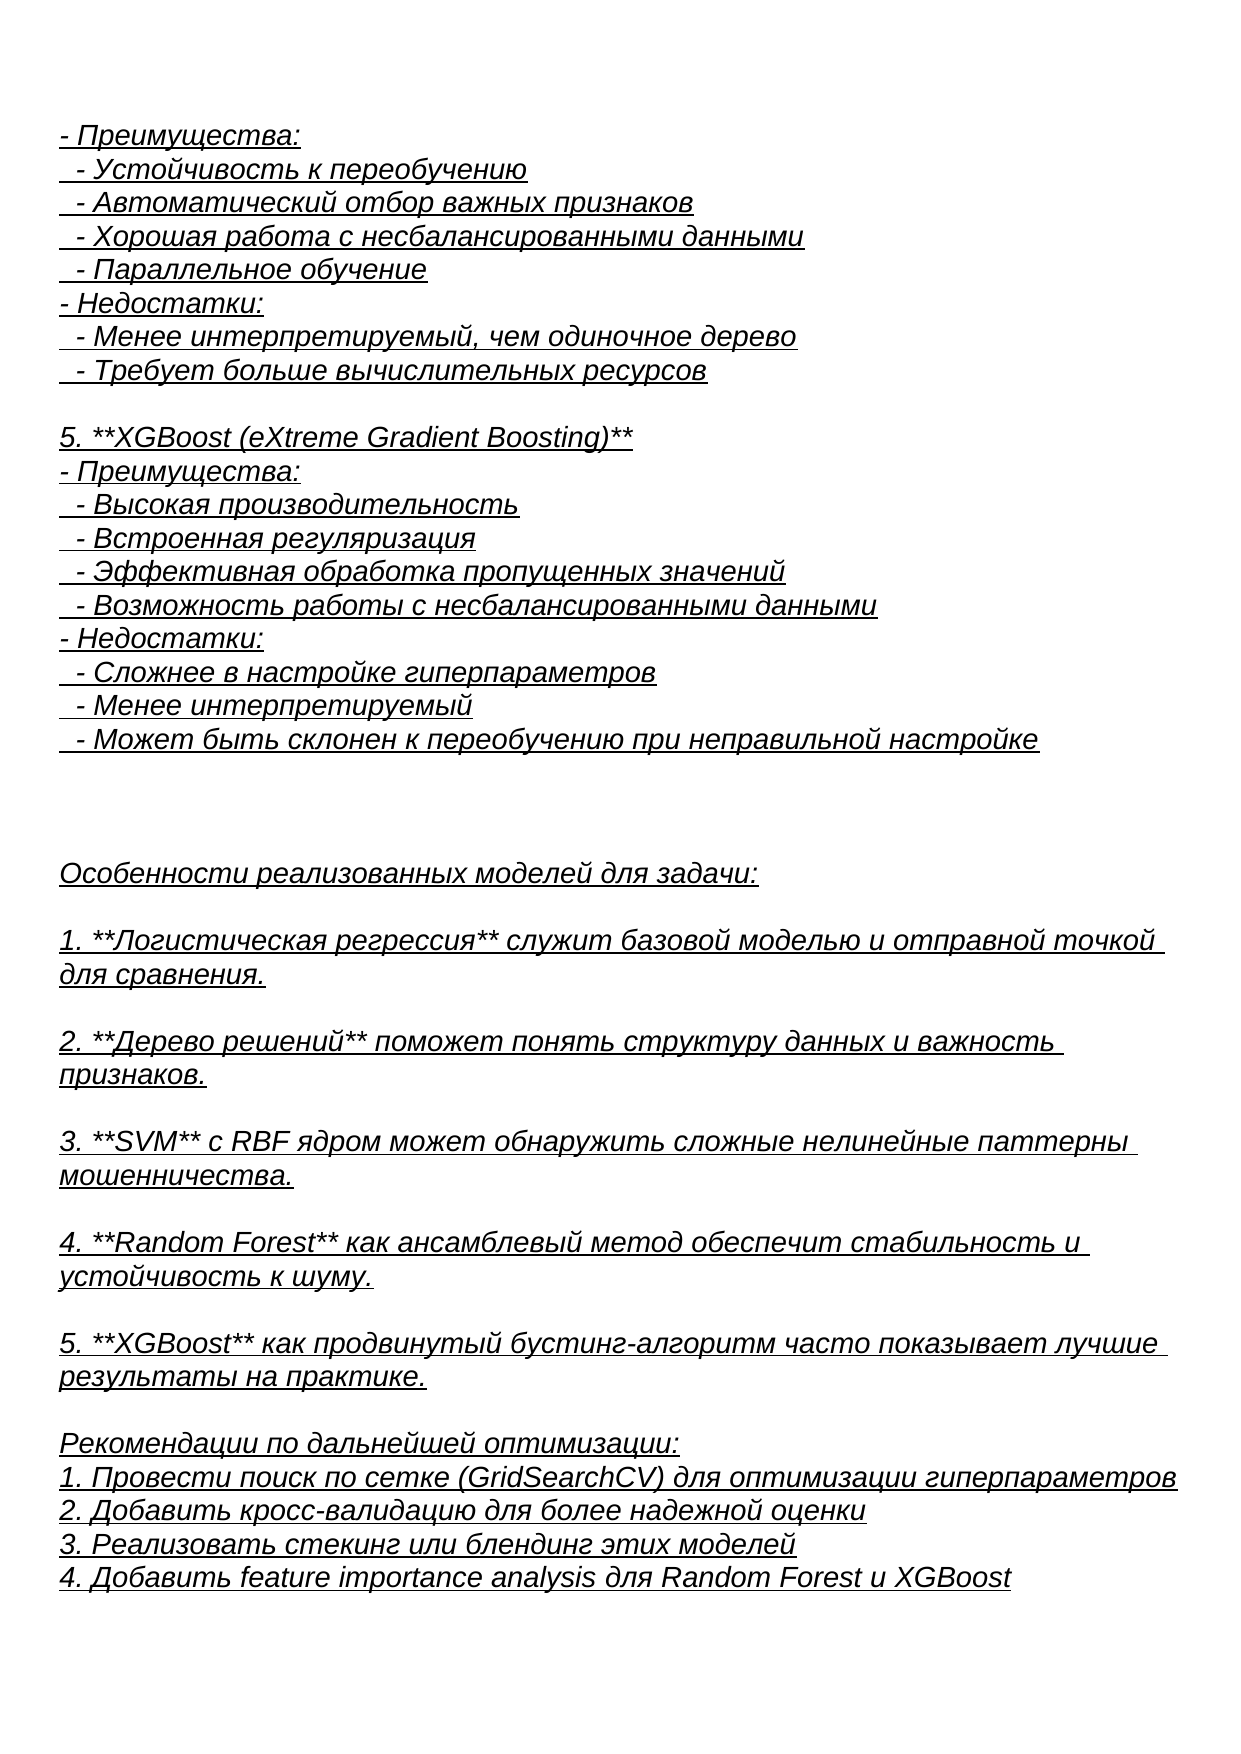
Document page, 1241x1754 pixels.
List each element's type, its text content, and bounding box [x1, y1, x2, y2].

text - Сложнее в настройке гиперпараметров [59, 655, 1196, 688]
text 2. **Дерево решений** поможет понять структуру данных и важность признаков. [59, 1024, 1196, 1091]
text - Параллельное обучение [59, 252, 1196, 286]
text - Встроенная регуляризация [59, 521, 1196, 554]
text - Недостатки: [59, 286, 1196, 319]
text - Возможность работы с несбалансированными данными [59, 588, 1196, 621]
text - Устойчивость к переобучению [59, 152, 1196, 185]
text 5. **XGBoost** как продвинутый бустинг-алгоритм часто показывает лучшие результаты на практике. [59, 1326, 1196, 1393]
text - Высокая производительность [59, 487, 1196, 521]
text 3. Реализовать стекинг или блендинг этих моделей [59, 1527, 1196, 1560]
text - Преимущества: [59, 118, 1196, 152]
text - Недостатки: [59, 621, 1196, 655]
text 4. **Random Forest** как ансамблевый метод обеспечит стабильность и устойчивость к шуму. [59, 1225, 1196, 1292]
text - Менее интерпретируемый, чем одиночное дерево [59, 319, 1196, 353]
text Особенности реализованных моделей для задачи: [59, 856, 1196, 889]
text - Требует больше вычислительных ресурсов [59, 353, 1196, 386]
text Рекомендации по дальнейшей оптимизации: [59, 1426, 1196, 1460]
text 1. **Логистическая регрессия** служит базовой моделью и отправной точкой для сравнения. [59, 923, 1196, 990]
text 1. Провести поиск по сетке (GridSearchCV) для оптимизации гиперпараметров [59, 1460, 1196, 1493]
text - Менее интерпретируемый [59, 688, 1196, 722]
text 2. Добавить кросс-валидацию для более надежной оценки [59, 1493, 1196, 1527]
text 3. **SVM** с RBF ядром может обнаружить сложные нелинейные паттерны мошенничества. [59, 1124, 1196, 1191]
text - Эффективная обработка пропущенных значений [59, 554, 1196, 588]
text - Хорошая работа с несбалансированными данными [59, 219, 1196, 252]
text - Автоматический отбор важных признаков [59, 185, 1196, 219]
text 5. **XGBoost (eXtreme Gradient Boosting)** [59, 420, 1196, 453]
text - Может быть склонен к переобучению при неправильной настройке [59, 722, 1196, 755]
text - Преимущества: [59, 453, 1196, 487]
text 4. Добавить feature importance analysis для Random Forest и XGBoost [59, 1560, 1196, 1594]
